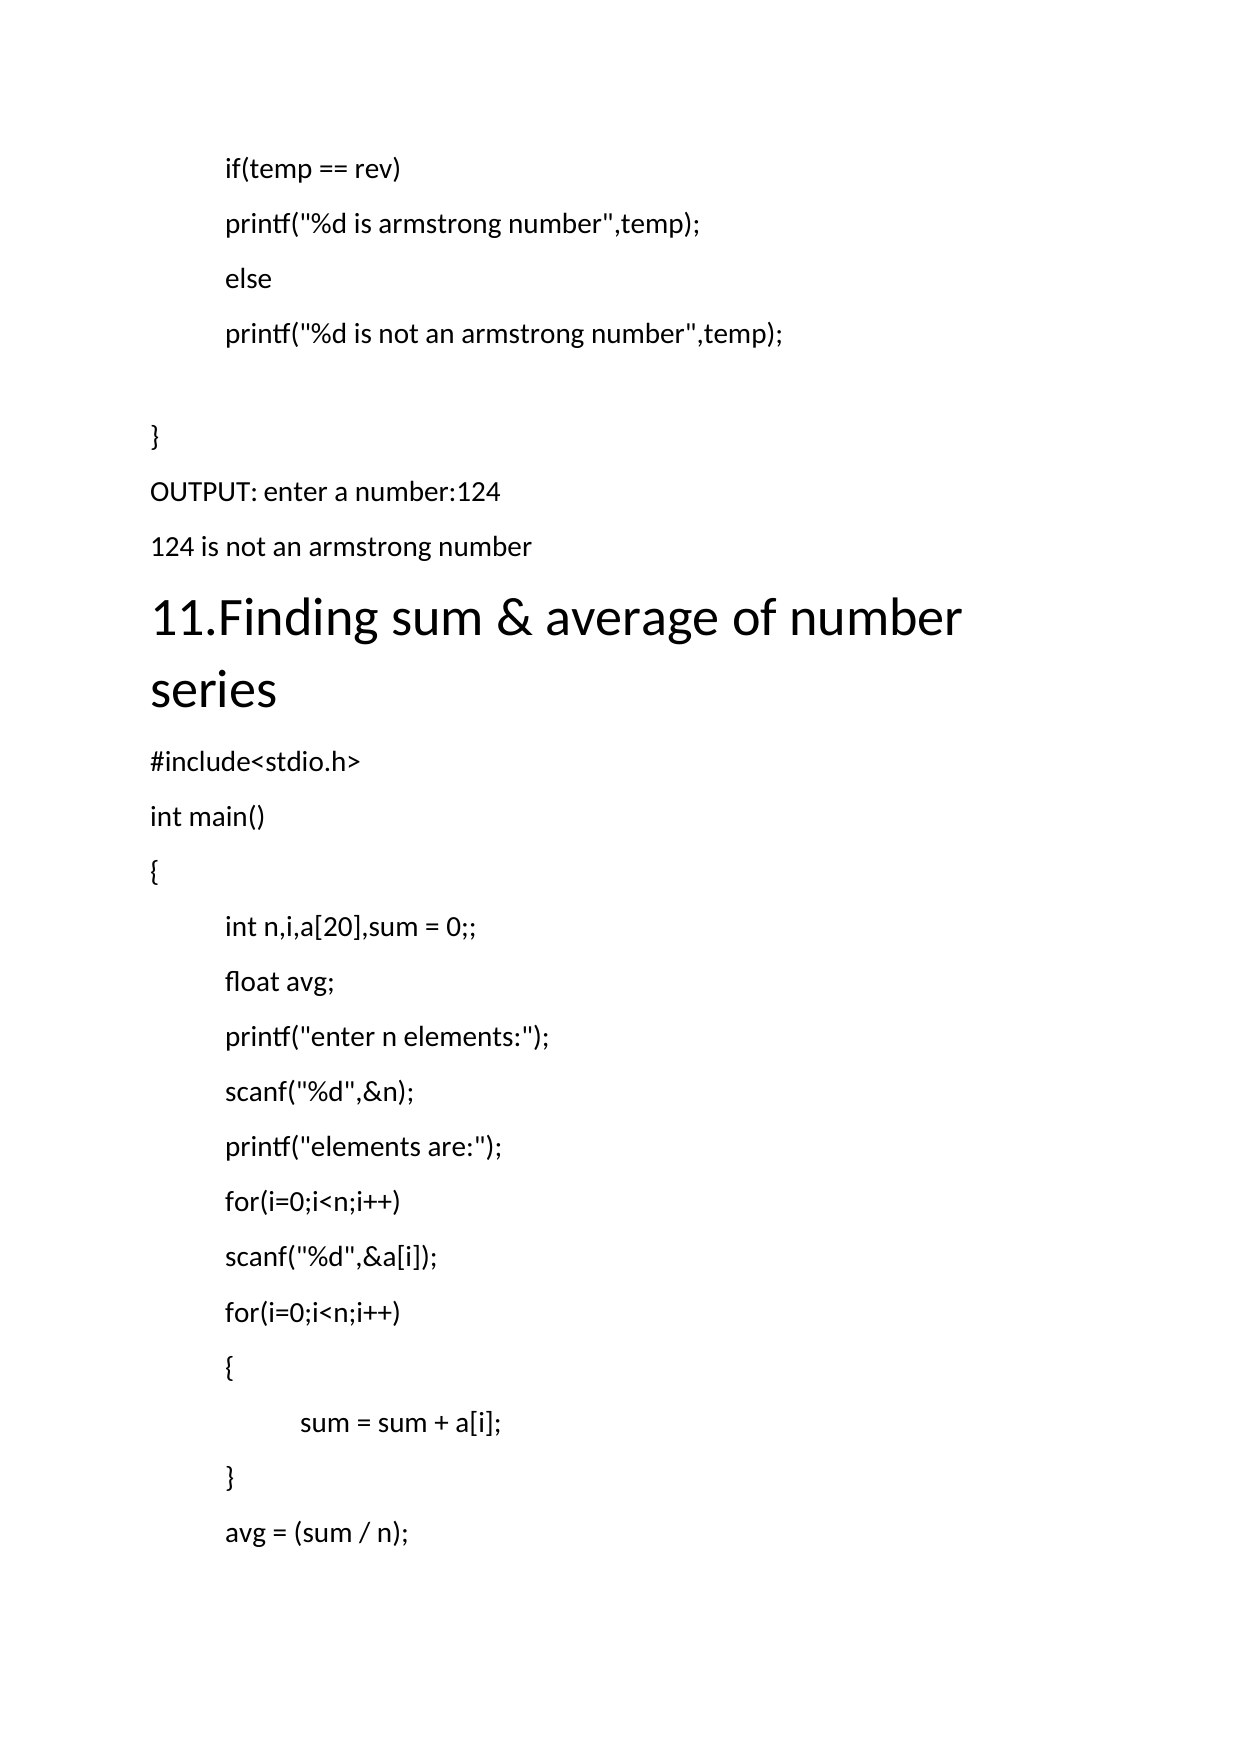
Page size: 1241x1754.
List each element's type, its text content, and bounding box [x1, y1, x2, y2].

text } [150, 1459, 1090, 1494]
text if(temp == rev) [150, 150, 1090, 186]
text } [150, 418, 1090, 453]
text for(i=0;i<n;i++) [150, 1294, 1090, 1329]
text for(i=0;i<n;i++) [150, 1183, 1090, 1219]
text 11.Finding sum & average of number series [150, 583, 1090, 721]
text float avg; [150, 963, 1090, 999]
text printf("%d is not an armstrong number",temp); [150, 315, 1090, 351]
text printf("enter n elements:"); [150, 1018, 1090, 1054]
text printf("%d is armstrong number",temp); [150, 205, 1090, 241]
text else [150, 260, 1090, 296]
text sum = sum + a[i]; [150, 1404, 1090, 1439]
text #include<stdio.h> [150, 743, 1090, 778]
text { [150, 1349, 1090, 1384]
text 124 is not an armstrong number [150, 528, 1090, 564]
text avg = (sum / n); [150, 1514, 1090, 1550]
text OUTPUT: enter a number:124 [150, 473, 1090, 509]
text scanf("%d",&a[i]); [150, 1238, 1090, 1274]
text int main() [150, 798, 1090, 833]
text { [150, 853, 1090, 888]
text printf("elements are:"); [150, 1128, 1090, 1164]
text int n,i,a[20],sum = 0;; [150, 908, 1090, 943]
text scanf("%d",&n); [150, 1073, 1090, 1109]
